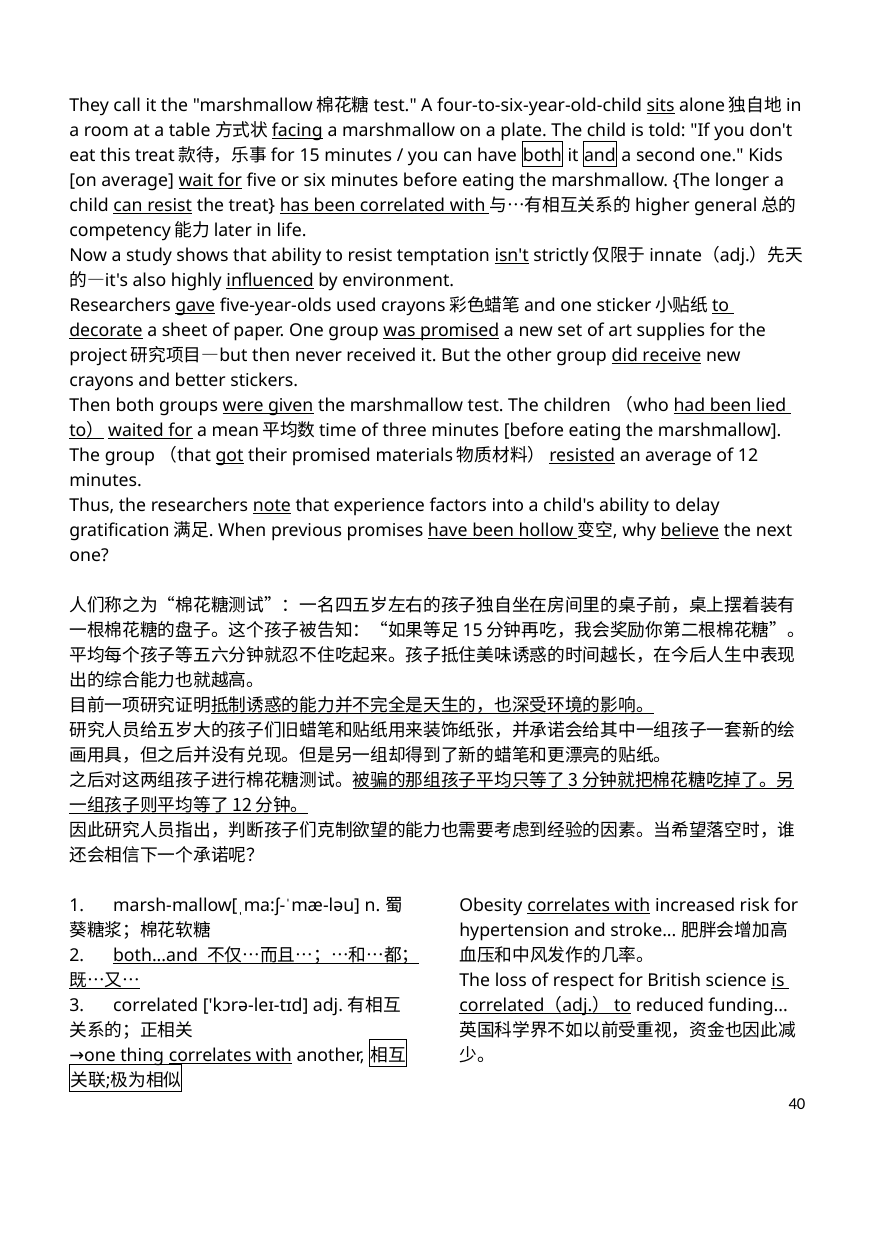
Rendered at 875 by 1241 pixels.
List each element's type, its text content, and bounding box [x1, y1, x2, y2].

list both...and 不仅…而且…；…和…都；既…又… [69, 941, 415, 991]
text Obesity correlates with increased risk for hypertension and stroke... 肥胖会增加高血压和中风发作的几率。 [459, 891, 805, 966]
text Then both groups were given the marshmallow test. The children （who had been lied to） waited for a mean平均数time of three minutes [before eating the marshmallow]. The group （that got their promised materials物质材料） resisted an average of 12 minutes. [69, 391, 805, 491]
text Thus, the researchers note that experience factors into a child's ability to delay gratification满足. When previous promises have been hollow变空, why believe the next one? [69, 491, 805, 566]
text 目前一项研究证明抵制诱惑的能力并不完全是天生的，也深受环境的影响。 [69, 691, 805, 716]
text They call it the "marshmallow棉花糖 test." A four-to-six-year-old-child sits alone独自地 in a room at a table 方式状facing a marshmallow on a plate. The child is told: "If you don't eat this treat款待，乐事 for 15 minutes / you can have both it and a second one." Kids [on average] wait for five or six minutes before eating the marshmallow. {The longer a child can resist the treat} has been correlated with与…有相互关系的 higher general总的 competency能力 later in life. [69, 91, 805, 241]
text →one thing correlates with another, 相互关联;极为相似 [69, 1041, 415, 1091]
list marsh-mallow[ˌma:ʃ-ˈmæ-ləu] n. 蜀葵糖浆；棉花软糖 [69, 891, 415, 941]
list correlated ['kɔrə-leɪ-tɪd] adj. 有相互关系的；正相关 [69, 991, 415, 1041]
text 之后对这两组孩子进行棉花糖测试。被骗的那组孩子平均只等了3分钟就把棉花糖吃掉了。另一组孩子则平均等了12分钟。 [69, 766, 805, 816]
text Now a study shows that ability to resist temptation isn't strictly仅限于 innate（adj.）先天的—it's also highly influenced by environment. [69, 241, 805, 291]
text The loss of respect for British science is correlated（adj.） to reduced funding... 英国科学界不如以前受重视，资金也因此减少。 [459, 966, 805, 1066]
text 因此研究人员指出，判断孩子们克制欲望的能力也需要考虑到经验的因素。当希望落空时，谁还会相信下一个承诺呢？ [69, 816, 805, 866]
text Researchers gave five-year-olds used crayons彩色蜡笔 and one sticker小贴纸 to decorate a sheet of paper. One group was promised a new set of art supplies for the project研究项目—but then never received it. But the other group did receive new crayons and better stickers. [69, 291, 805, 391]
text 研究人员给五岁大的孩子们旧蜡笔和贴纸用来装饰纸张，并承诺会给其中一组孩子一套新的绘画用具，但之后并没有兑现。但是另一组却得到了新的蜡笔和更漂亮的贴纸。 [69, 716, 805, 766]
text 人们称之为“棉花糖测试”：一名四五岁左右的孩子独自坐在房间里的桌子前，桌上摆着装有一根棉花糖的盘子。这个孩子被告知：“如果等足15分钟再吃，我会奖励你第二根棉花糖”。平均每个孩子等五六分钟就忍不住吃起来。孩子抵住美味诱惑的时间越长，在今后人生中表现出的综合能力也就越高。 [69, 591, 805, 691]
